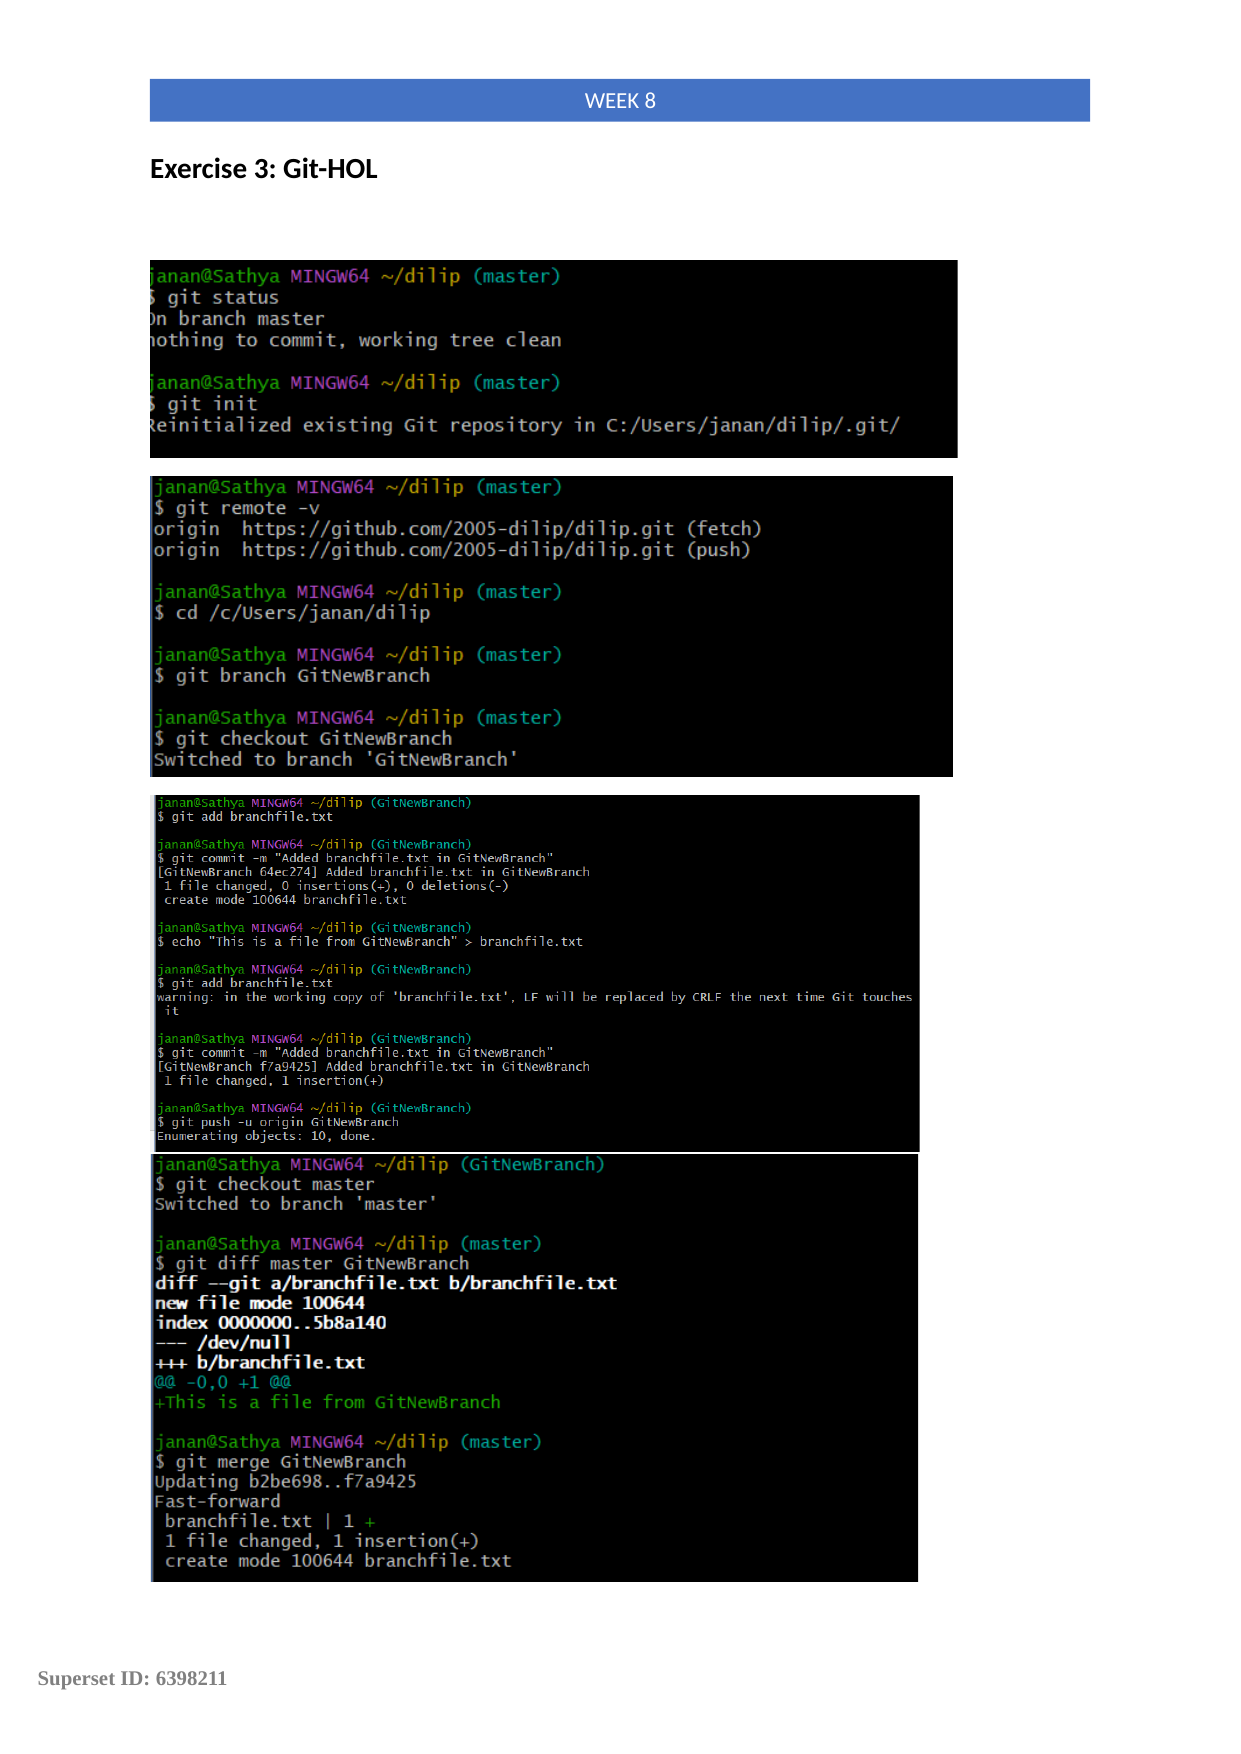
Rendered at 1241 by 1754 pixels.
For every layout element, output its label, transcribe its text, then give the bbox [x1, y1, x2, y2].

picture [150, 476, 953, 777]
picture [150, 260, 958, 458]
picture [150, 1154, 919, 1582]
text Exercise 3: Git-HOL [150, 150, 1090, 186]
picture [150, 795, 920, 1152]
